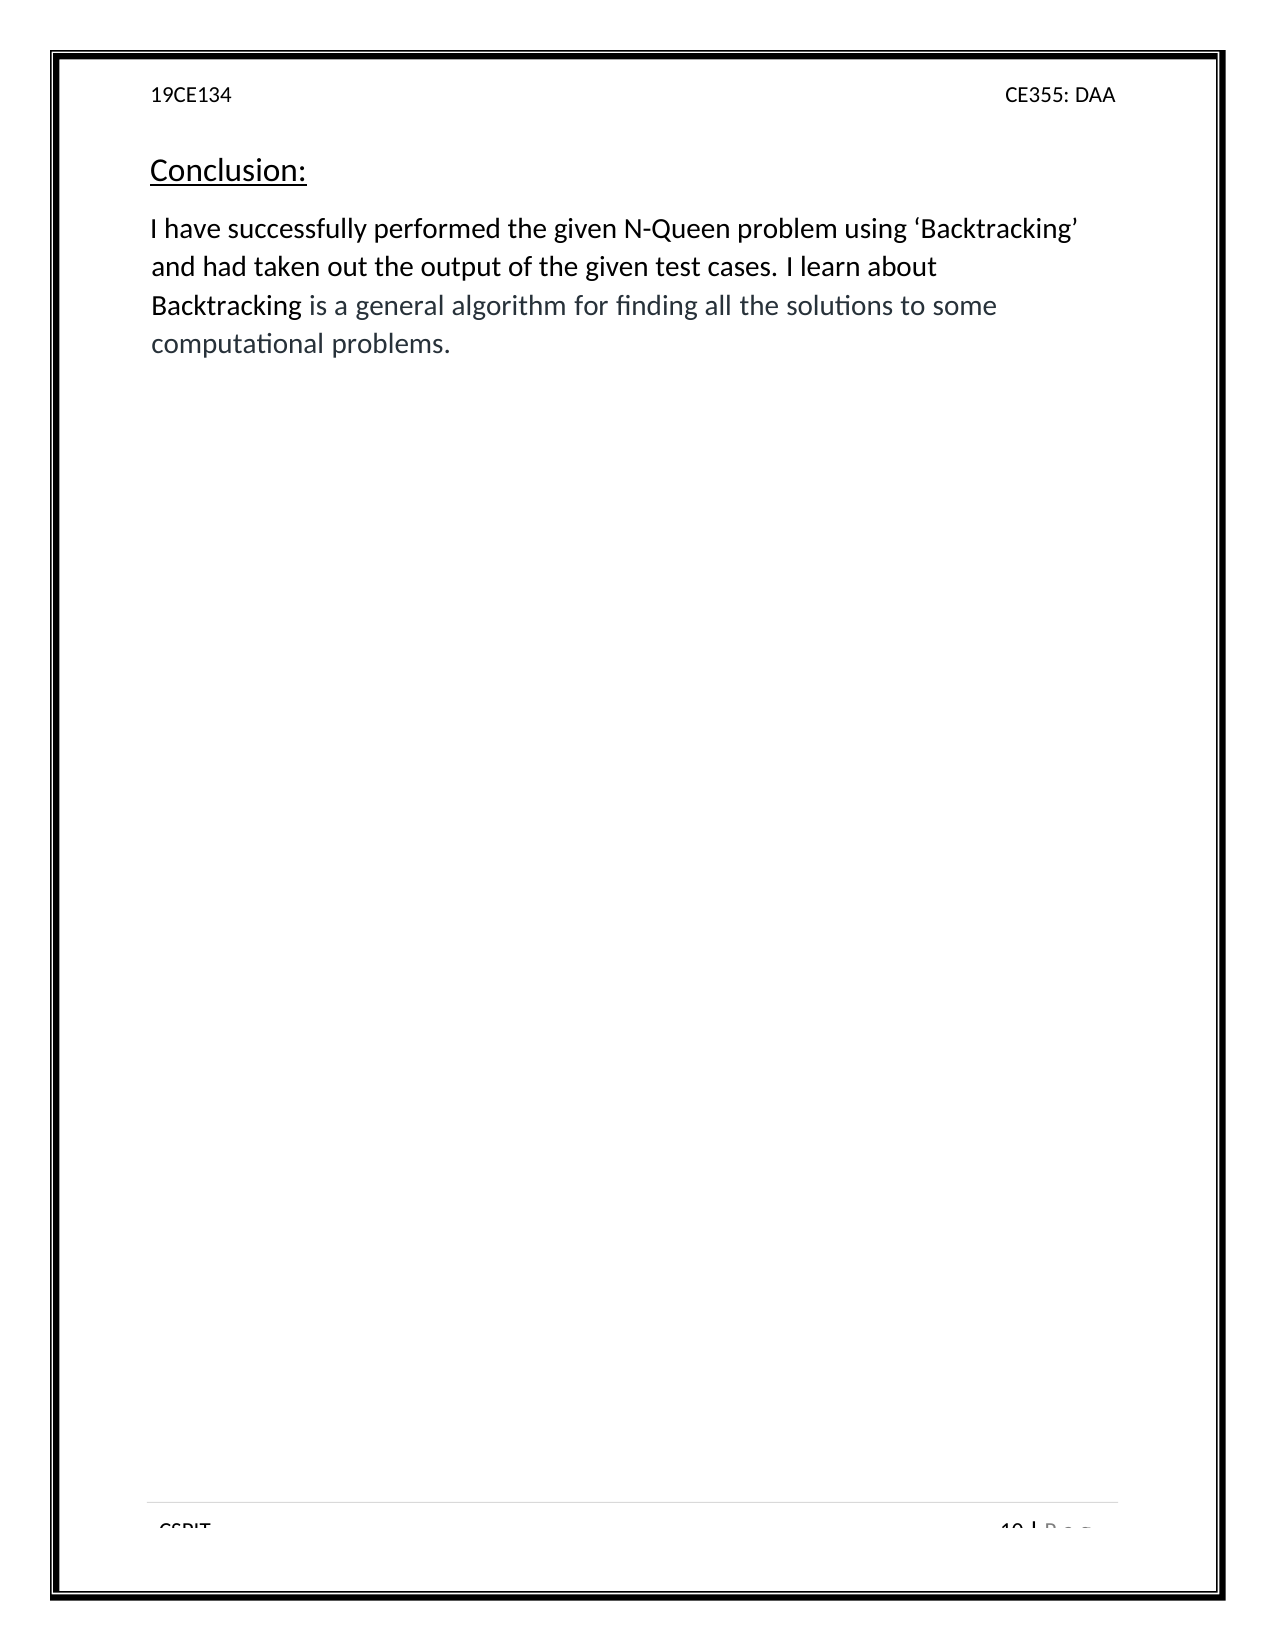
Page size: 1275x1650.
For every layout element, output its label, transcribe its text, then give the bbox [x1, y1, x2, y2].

text Conclusion: [150, 149, 1129, 190]
text I have successfully performed the given N-Queen problem using ‘Backtracking’ and had taken out the output of the given test cases. I learn about Backtracking is a general algorithm for finding all the solutions to some computational problems. [150, 210, 1081, 361]
